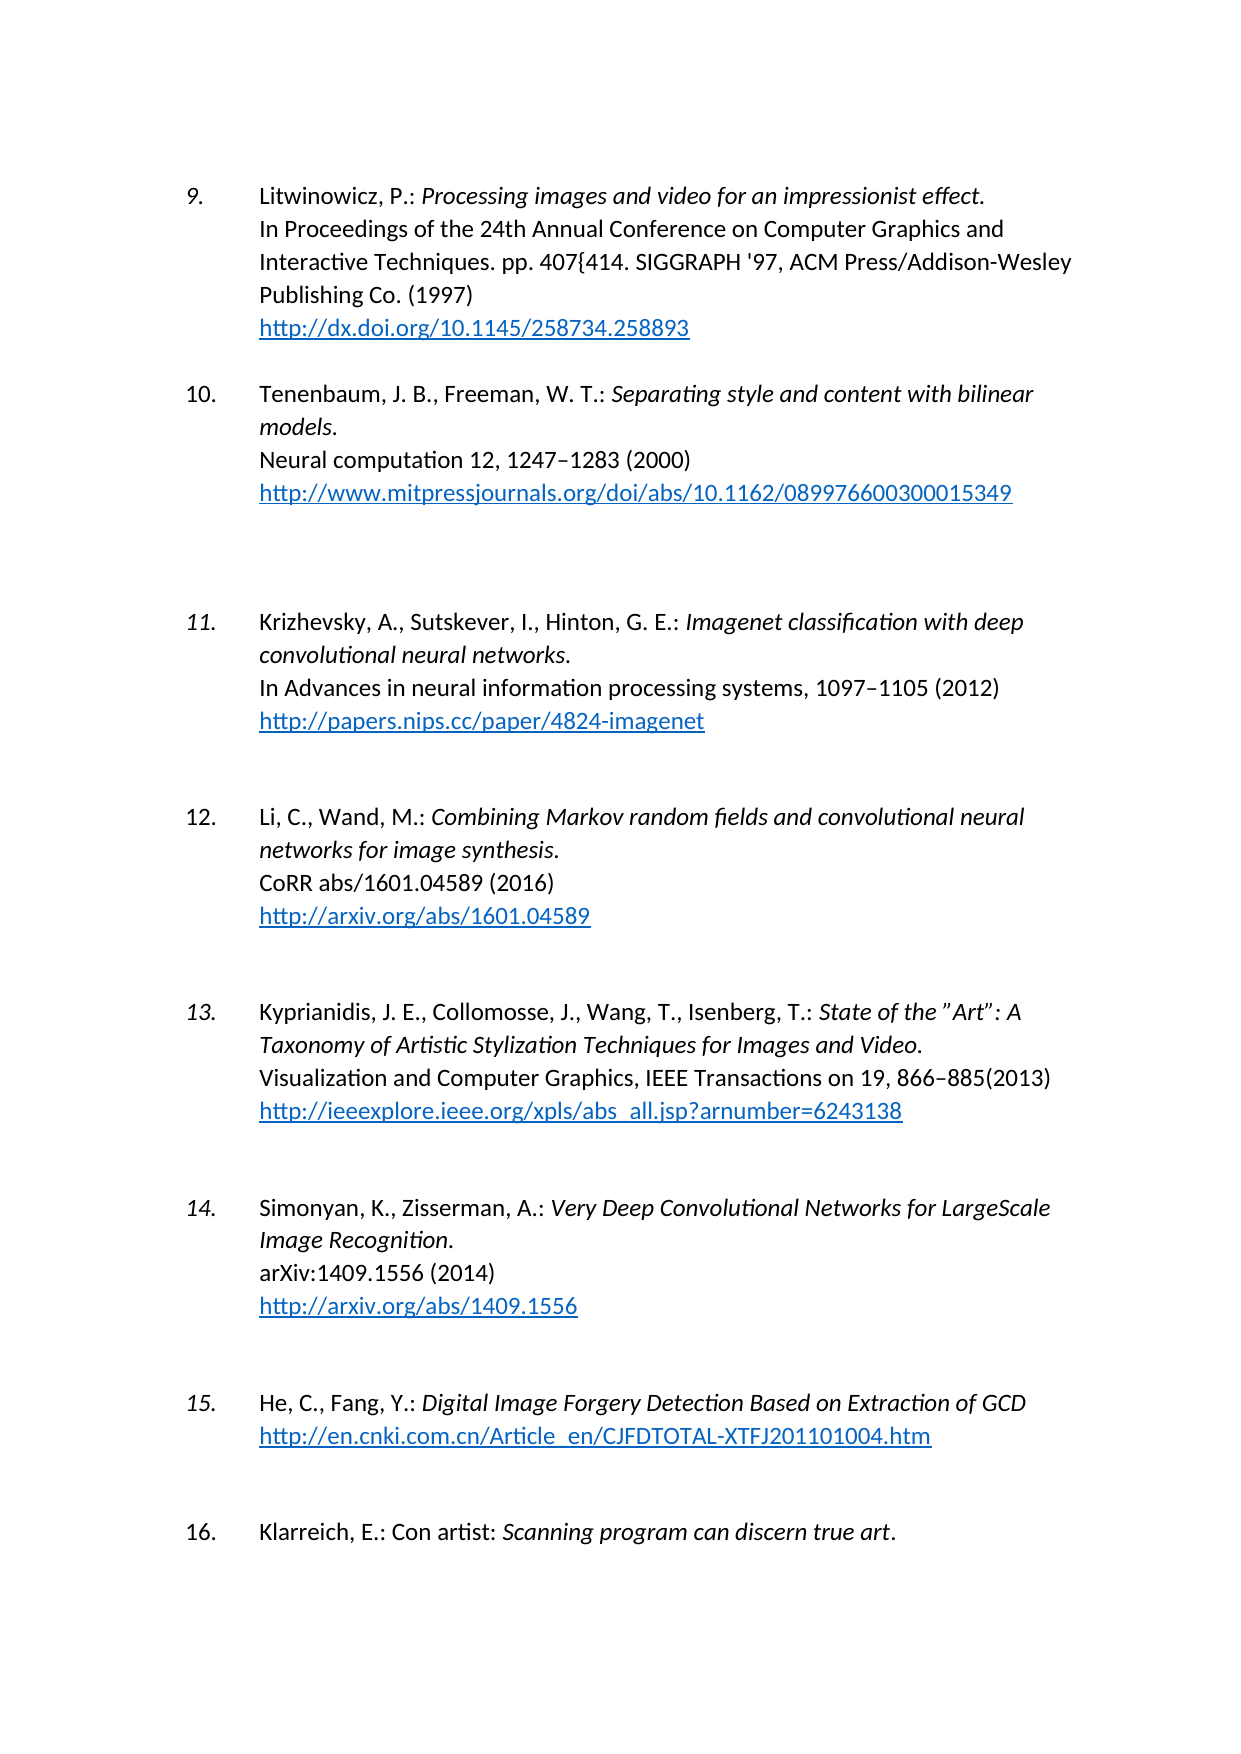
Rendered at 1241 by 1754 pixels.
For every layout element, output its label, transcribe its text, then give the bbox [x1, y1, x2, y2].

list http://arxiv.org/abs/1601.04589 [259, 900, 1093, 931]
list In Advances in neural information processing systems, 1097–1105 (2012) [259, 672, 1093, 702]
list Krizhevsky, A., Sutskever, I., Hinton, G. E.: Imagenet classification with deep convolutional neural networks. [185, 606, 1093, 669]
list Kyprianidis, J. E., Collomosse, J., Wang, T., Isenberg, T.: State of the ”Art”: A Taxonomy of Artistic Stylization Techniques for Images and Video. [185, 997, 1093, 1060]
list Klarreich, E.: Con artist: Scanning program can discern true art. [185, 1516, 1093, 1547]
list Neural computation 12, 1247–1283 (2000) [259, 444, 1093, 474]
list http://arxiv.org/abs/1409.1556 [259, 1291, 1093, 1321]
list He, C., Fang, Y.: Digital Image Forgery Detection Based on Extraction of GCD [185, 1387, 1093, 1417]
list Visualization and Computer Graphics, IEEE Transactions on 19, 866–885(2013) [259, 1062, 1093, 1093]
list http://www.mitpressjournals.org/doi/abs/10.1162/089976600300015349 [259, 477, 1093, 507]
list Simonyan, K., Zisserman, A.: Very Deep Convolutional Networks for LargeScale Image Recognition. [185, 1192, 1093, 1255]
list Tenenbaum, J. B., Freeman, W. T.: Separating style and content with bilinear models. [185, 378, 1093, 441]
list CoRR abs/1601.04589 (2016) [259, 867, 1093, 898]
list http://papers.nips.cc/paper/4824-imagenet [259, 705, 1093, 735]
list Li, C., Wand, M.: Combining Markov random fields and convolutional neural networks for image synthesis. [185, 801, 1093, 865]
list http://dx.doi.org/10.1145/258734.258893 [259, 312, 1093, 343]
list arXiv:1409.1556 (2014) [259, 1258, 1093, 1288]
list http://en.cnki.com.cn/Article_en/CJFDTOTAL-XTFJ201101004.htm [259, 1420, 1093, 1450]
list http://ieeexplore.ieee.org/xpls/abs_all.jsp?arnumber=6243138 [259, 1095, 1093, 1126]
list Litwinowicz, P.: Processing images and video for an impressionist effect. [185, 181, 1093, 211]
list In Proceedings of the 24th Annual Conference on Computer Graphics and Interactive Techniques. pp. 407{414. SIGGRAPH '97, ACM Press/Addison-Wesley Publishing Co. (1997) [259, 213, 1093, 310]
